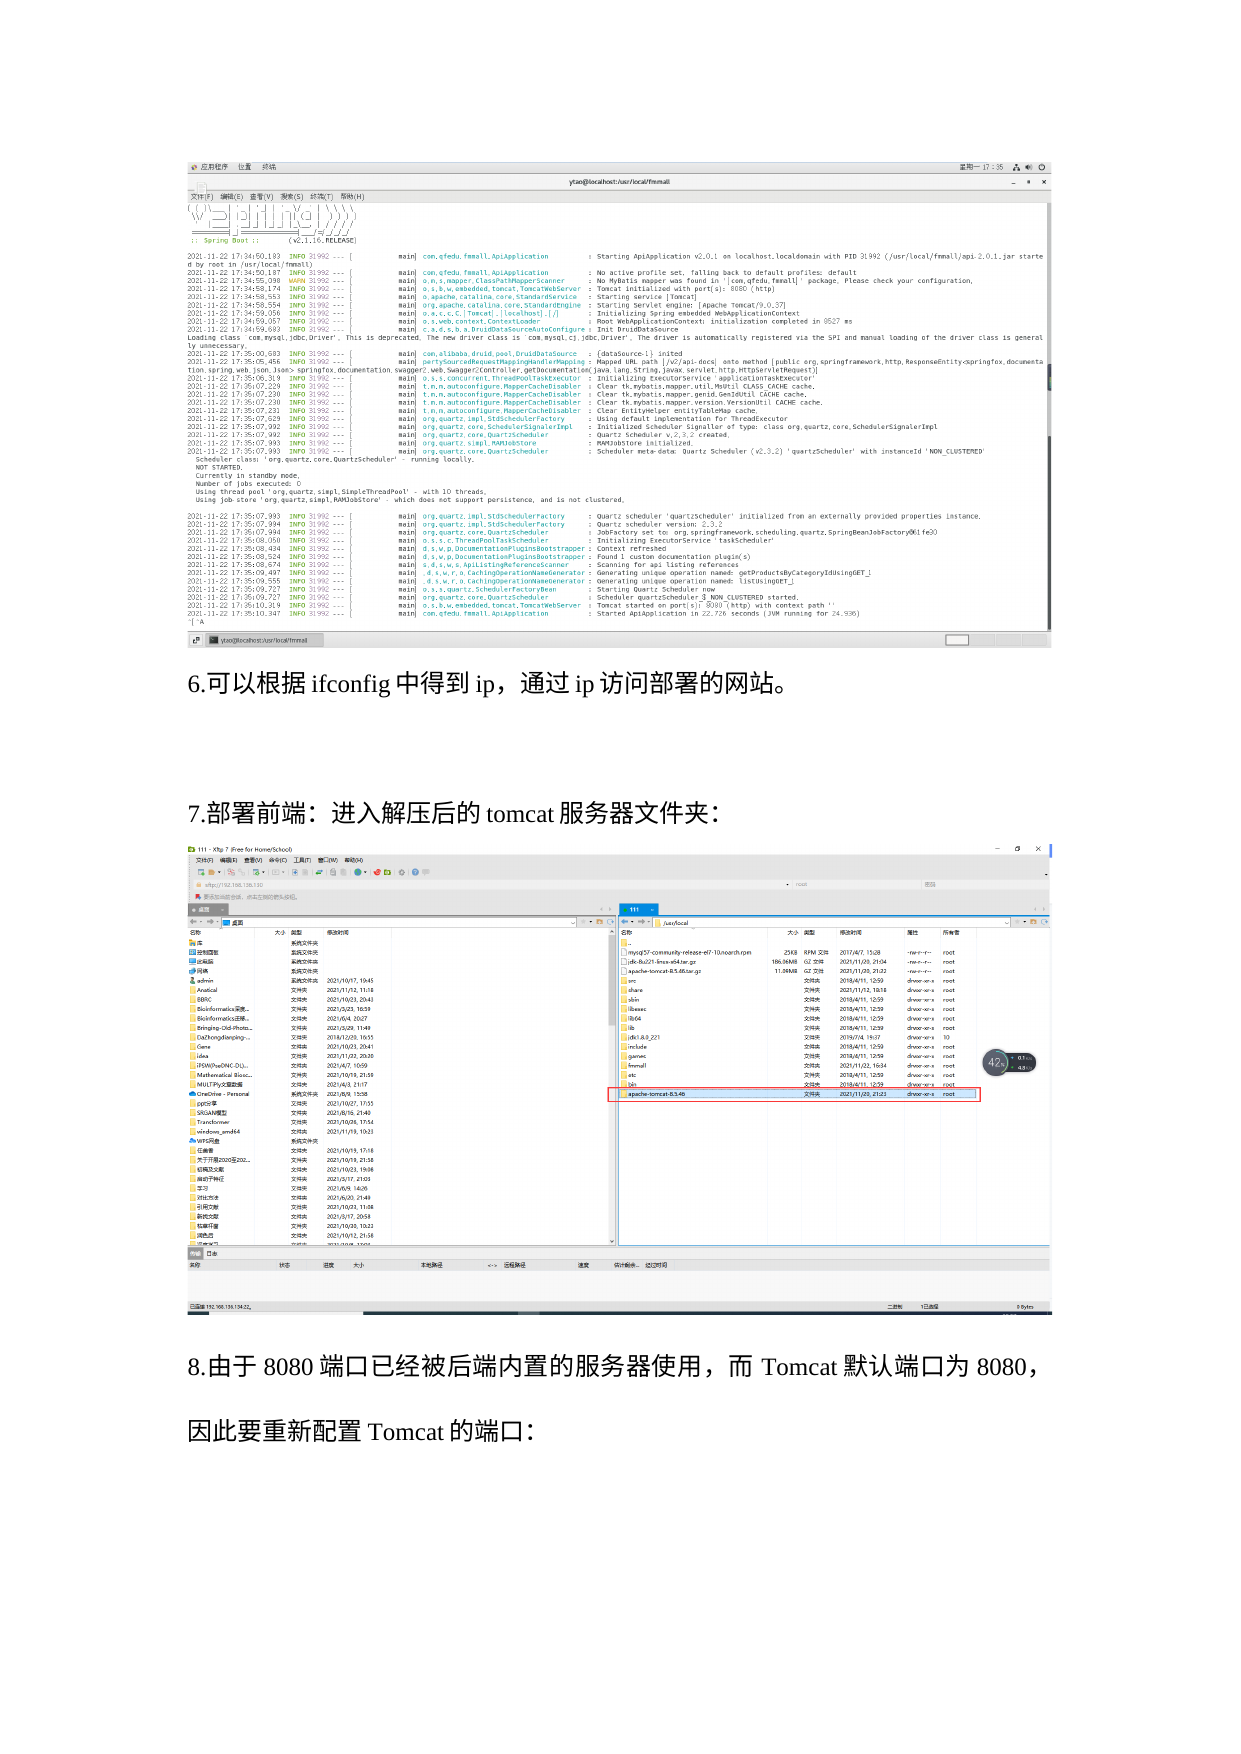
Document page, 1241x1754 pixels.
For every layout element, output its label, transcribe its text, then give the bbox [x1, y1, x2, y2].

picture [187, 162, 1052, 648]
text 6.可以根据ifconfig中得到ip，通过ip访问部署的网站。 [187, 649, 1053, 714]
text 7.部署前端：进入解压后的tomcat服务器文件夹： [187, 779, 1053, 844]
text 8.由于8080端口已经被后端内置的服务器使用，而Tomcat默认端口为8080，因此要重新配置Tomcat的端口： [187, 1332, 1053, 1462]
picture [187, 844, 1053, 1315]
